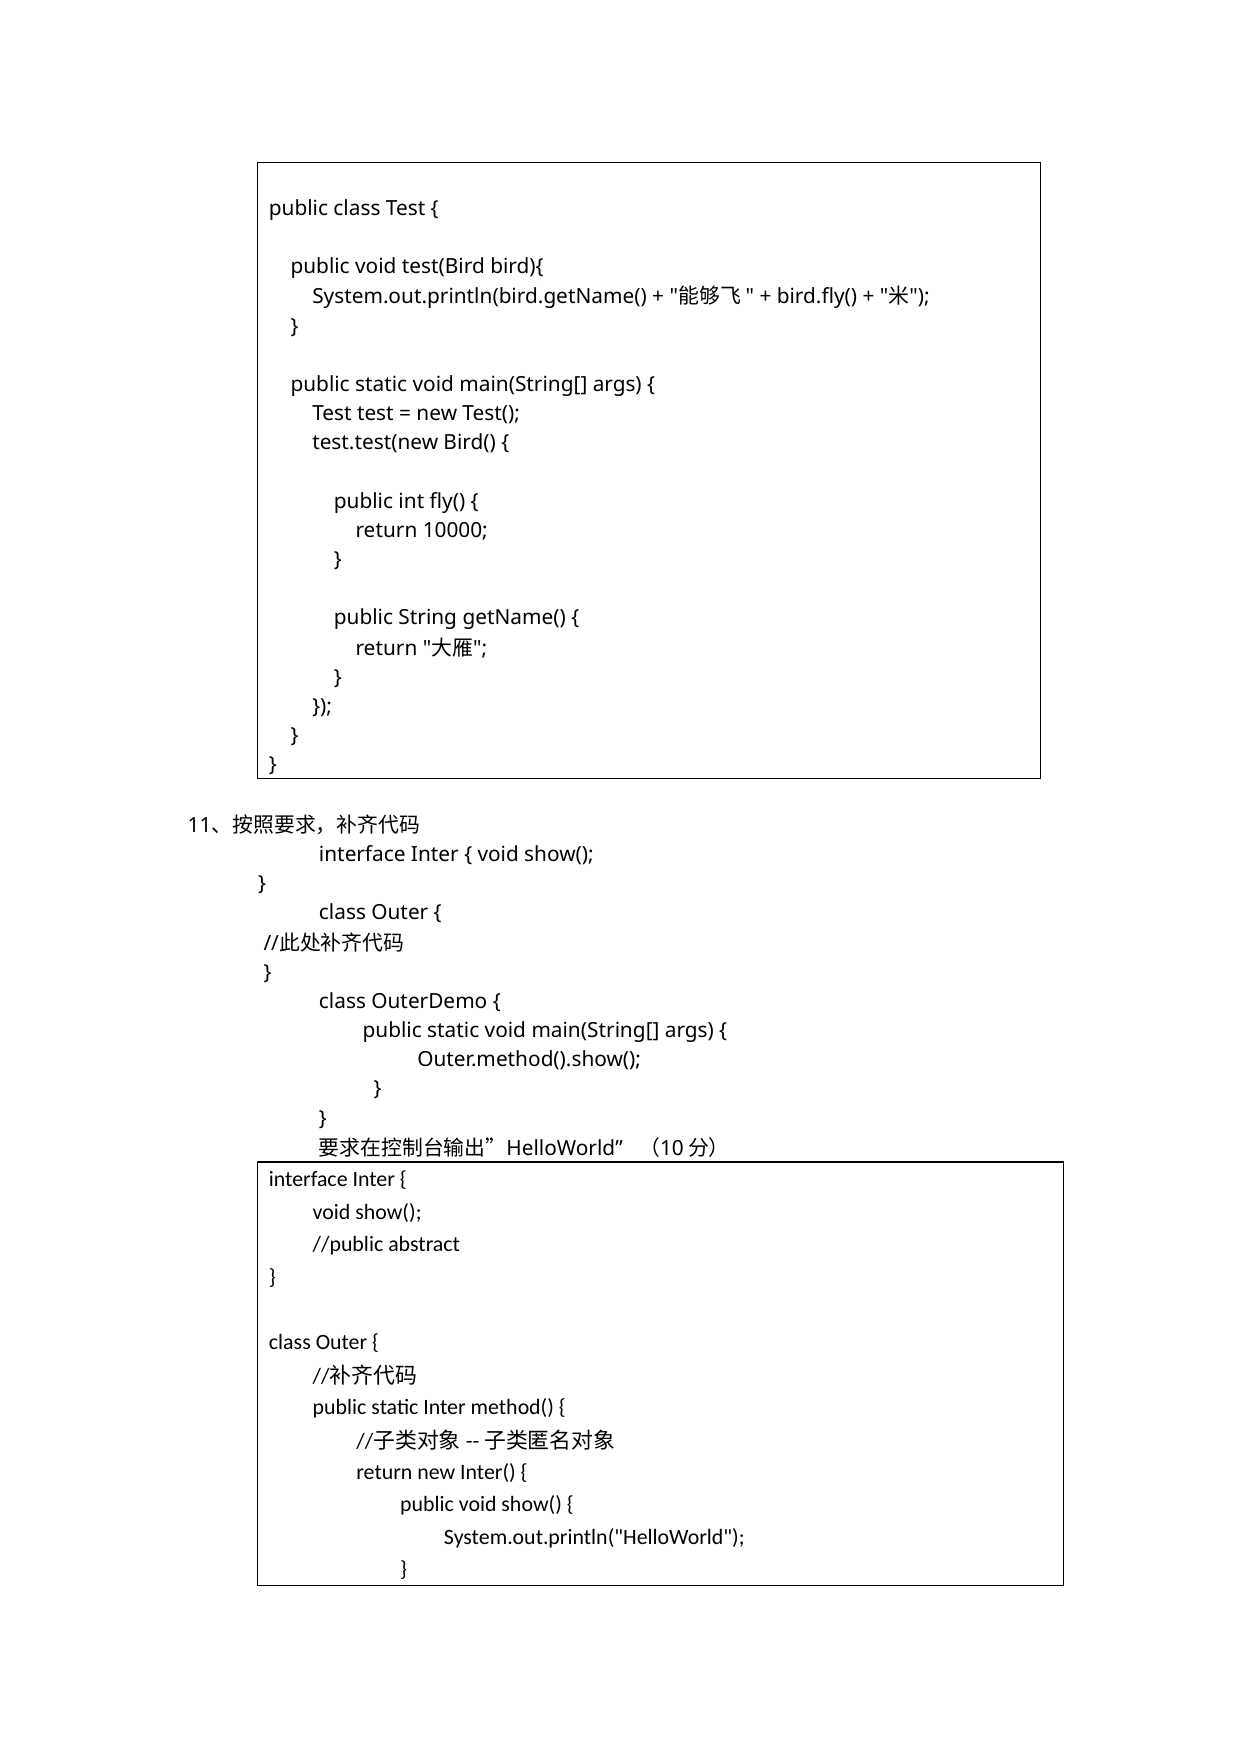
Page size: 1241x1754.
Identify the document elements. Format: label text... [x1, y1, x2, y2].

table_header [258, 163, 1040, 778]
text class Outer { [187, 897, 1053, 926]
text Outer.method().show(); [187, 1044, 1053, 1073]
text class OuterDemo { [187, 985, 1053, 1014]
text public static void main(String[] args) { [187, 1014, 1053, 1044]
text } [187, 1102, 1053, 1131]
text 11、按照要求，补齐代码 [187, 808, 1053, 838]
text //此处补齐代码 [187, 926, 1053, 956]
text } [187, 867, 1053, 897]
text interface Inter { void show(); [187, 838, 1053, 867]
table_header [258, 1163, 1063, 1585]
text 要求在控制台输出”HelloWorld” （10分） [187, 1131, 1053, 1161]
text } [187, 956, 1053, 985]
text } [187, 1073, 1053, 1102]
